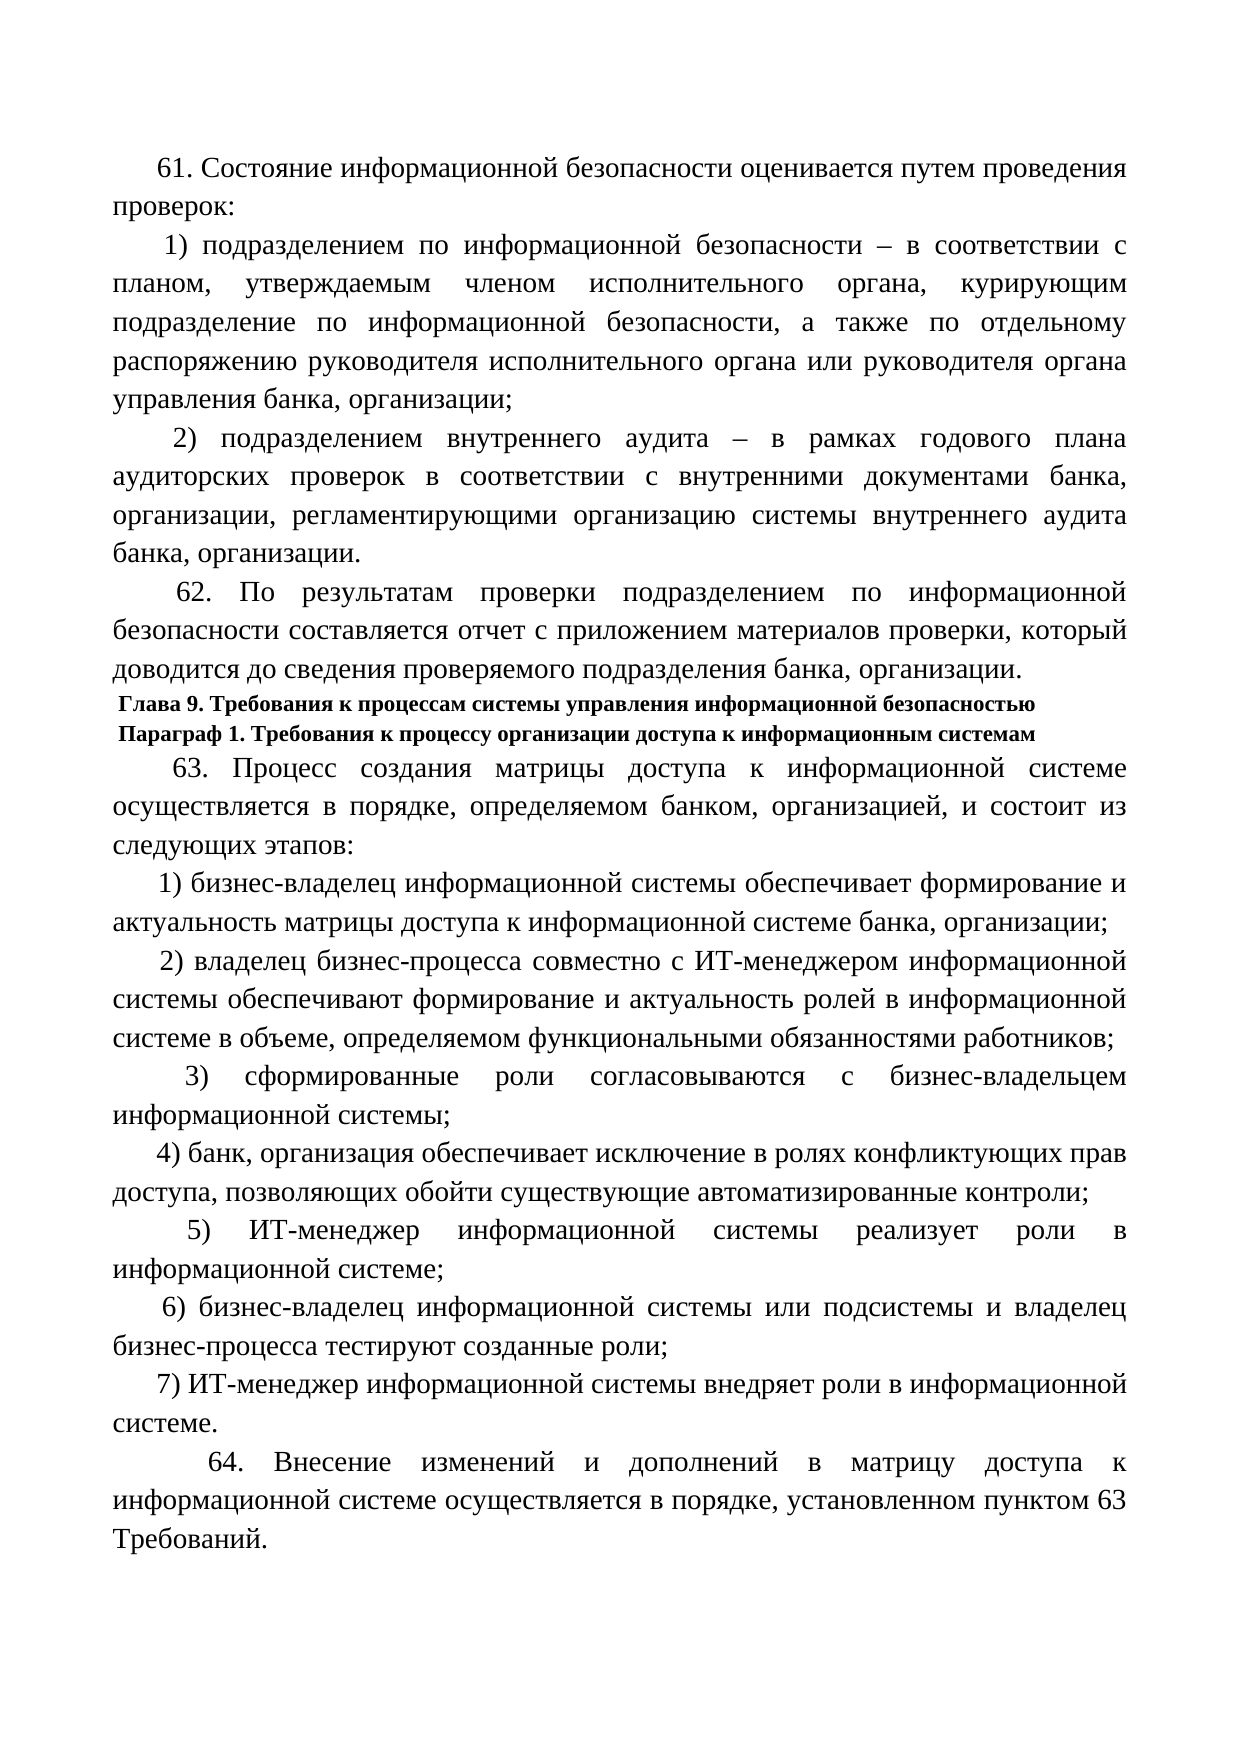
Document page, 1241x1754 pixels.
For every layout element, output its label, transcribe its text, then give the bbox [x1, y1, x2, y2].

text 3) сформированные роли согласовываются с бизнес-владельцем информационной системы; [112, 1058, 1128, 1130]
text 63. Процесс создания матрицы доступа к информационной системе осуществляется в порядке, определяемом банком, организацией, и состоит из следующих этапов: [112, 750, 1128, 861]
text 2) подразделением внутреннего аудита – в рамках годового плана аудиторских проверок в соответствии с внутренними документами банка, организации, регламентирующими организацию системы внутреннего аудита банка, организации. [112, 420, 1128, 569]
text 64. Внесение изменений и дополнений в матрицу доступа к информационной системе осуществляется в порядке, установленном пунктом 63 Требований. [112, 1444, 1128, 1554]
text Глава 9. Требования к процессам системы управления информационной безопасностью [112, 689, 1128, 716]
text 2) владелец бизнес-процесса совместно с ИТ-менеджером информационной системы обеспечивают формирование и актуальность ролей в информационной системе в объеме, определяемом функциональными обязанностями работников; [112, 943, 1128, 1053]
text 1) подразделением по информационной безопасности – в соответствии с планом, утверждаемым членом исполнительного органа, курирующим подразделение по информационной безопасности, а также по отдельному распоряжению руководителя исполнительного органа или руководителя органа управления банка, организации; [112, 227, 1128, 415]
text 5) ИТ-менеджер информационной системы реализует роли в информационной системе; [112, 1212, 1128, 1284]
text 6) бизнес-владелец информационной системы или подсистемы и владелец бизнес-процесса тестируют созданные роли; [112, 1289, 1128, 1362]
text 4) банк, организация обеспечивает исключение в ролях конфликтующих прав доступа, позволяющих обойти существующие автоматизированные контроли; [112, 1135, 1128, 1207]
text 1) бизнес-владелец информационной системы обеспечивает формирование и актуальность матрицы доступа к информационной системе банка, организации; [112, 866, 1128, 938]
text 7) ИТ-менеджер информационной системы внедряет роли в информационной системе. [112, 1367, 1128, 1439]
text 62. По результатам проверки подразделением по информационной безопасности составляется отчет с приложением материалов проверки, который доводится до сведения проверяемого подразделения банка, организации. [112, 574, 1128, 684]
text 61. Состояние информационной безопасности оценивается путем проведения проверок: [112, 150, 1128, 222]
text Параграф 1. Требования к процессу организации доступа к информационным системам [112, 720, 1128, 746]
